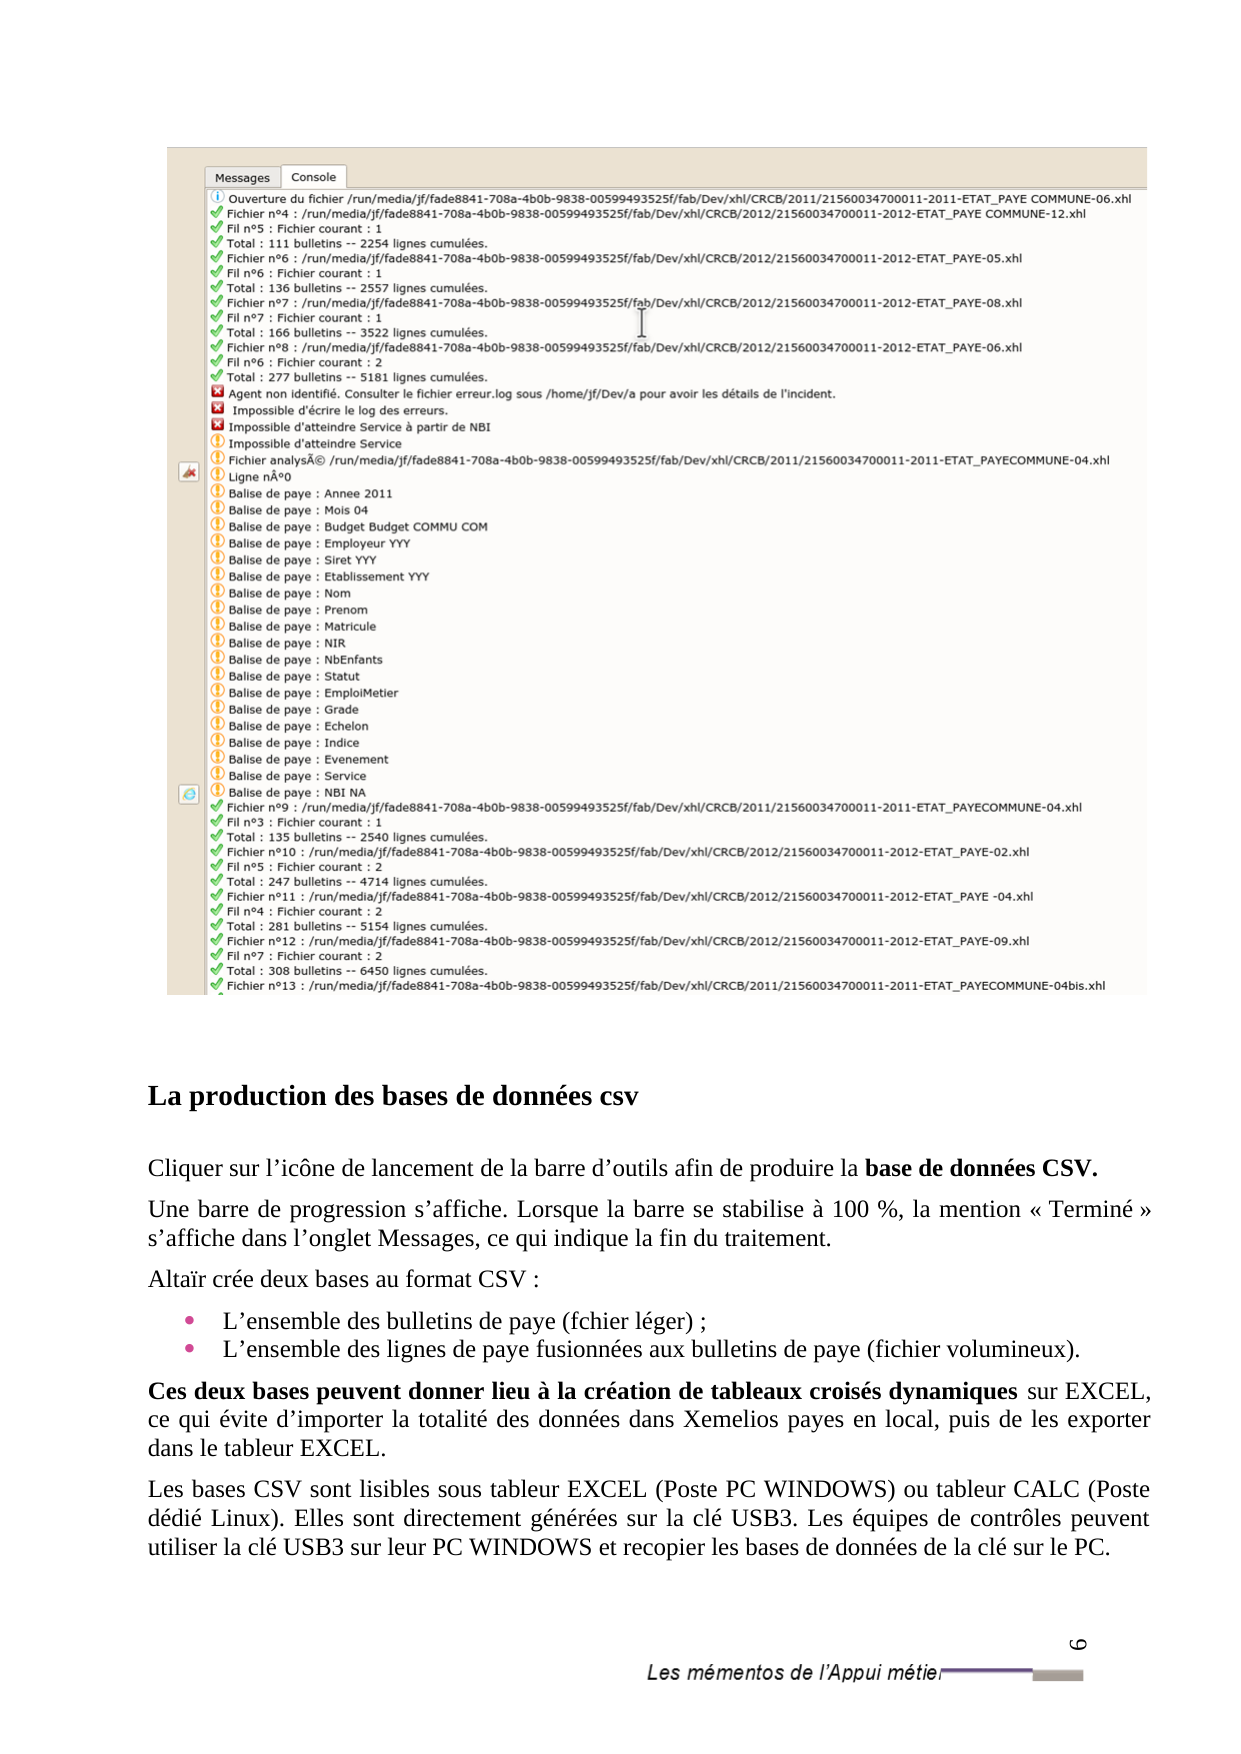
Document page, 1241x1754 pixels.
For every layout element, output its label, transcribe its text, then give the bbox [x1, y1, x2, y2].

text Ces deux bases peuvent donner lieu à la création de tableaux croisés dynamiques sur EXCEL, ce qui évite d’importer la totalité des données dans Xemelios payes en local, puis de les exporter dans le tableur EXCEL. [148, 1376, 1152, 1462]
picture [636, 1660, 1083, 1682]
subtitle La production des bases de données csv [148, 1078, 1152, 1112]
list L’ensemble des bulletins de paye (fchier léger) ; [185, 1306, 1152, 1334]
text Altaïr crée deux bases au format CSV : [148, 1264, 1152, 1293]
list L’ensemble des lignes de paye fusionnées aux bulletins de paye (fichier volumineux). [185, 1334, 1152, 1363]
text Les bases CSV sont lisibles sous tableur EXCEL (Poste PC WINDOWS) ou tableur CALC (Poste dédié Linux). Elles sont directement générées sur la clé USB3. Les équipes de contrôles peuvent utiliser la clé USB3 sur leur PC WINDOWS et recopier les bases de données de la clé sur le PC. [148, 1474, 1152, 1561]
text Cliquer sur l’icône de lancement de la barre d’outils afin de produire la base de données CSV. [148, 1153, 1152, 1182]
picture [167, 147, 1148, 995]
text Une barre de progression s’affiche. Lorsque la barre se stabilise à 100 %, la mention « Terminé » s’affiche dans l’onglet Messages, ce qui indique la fin du traitement. [148, 1194, 1152, 1252]
